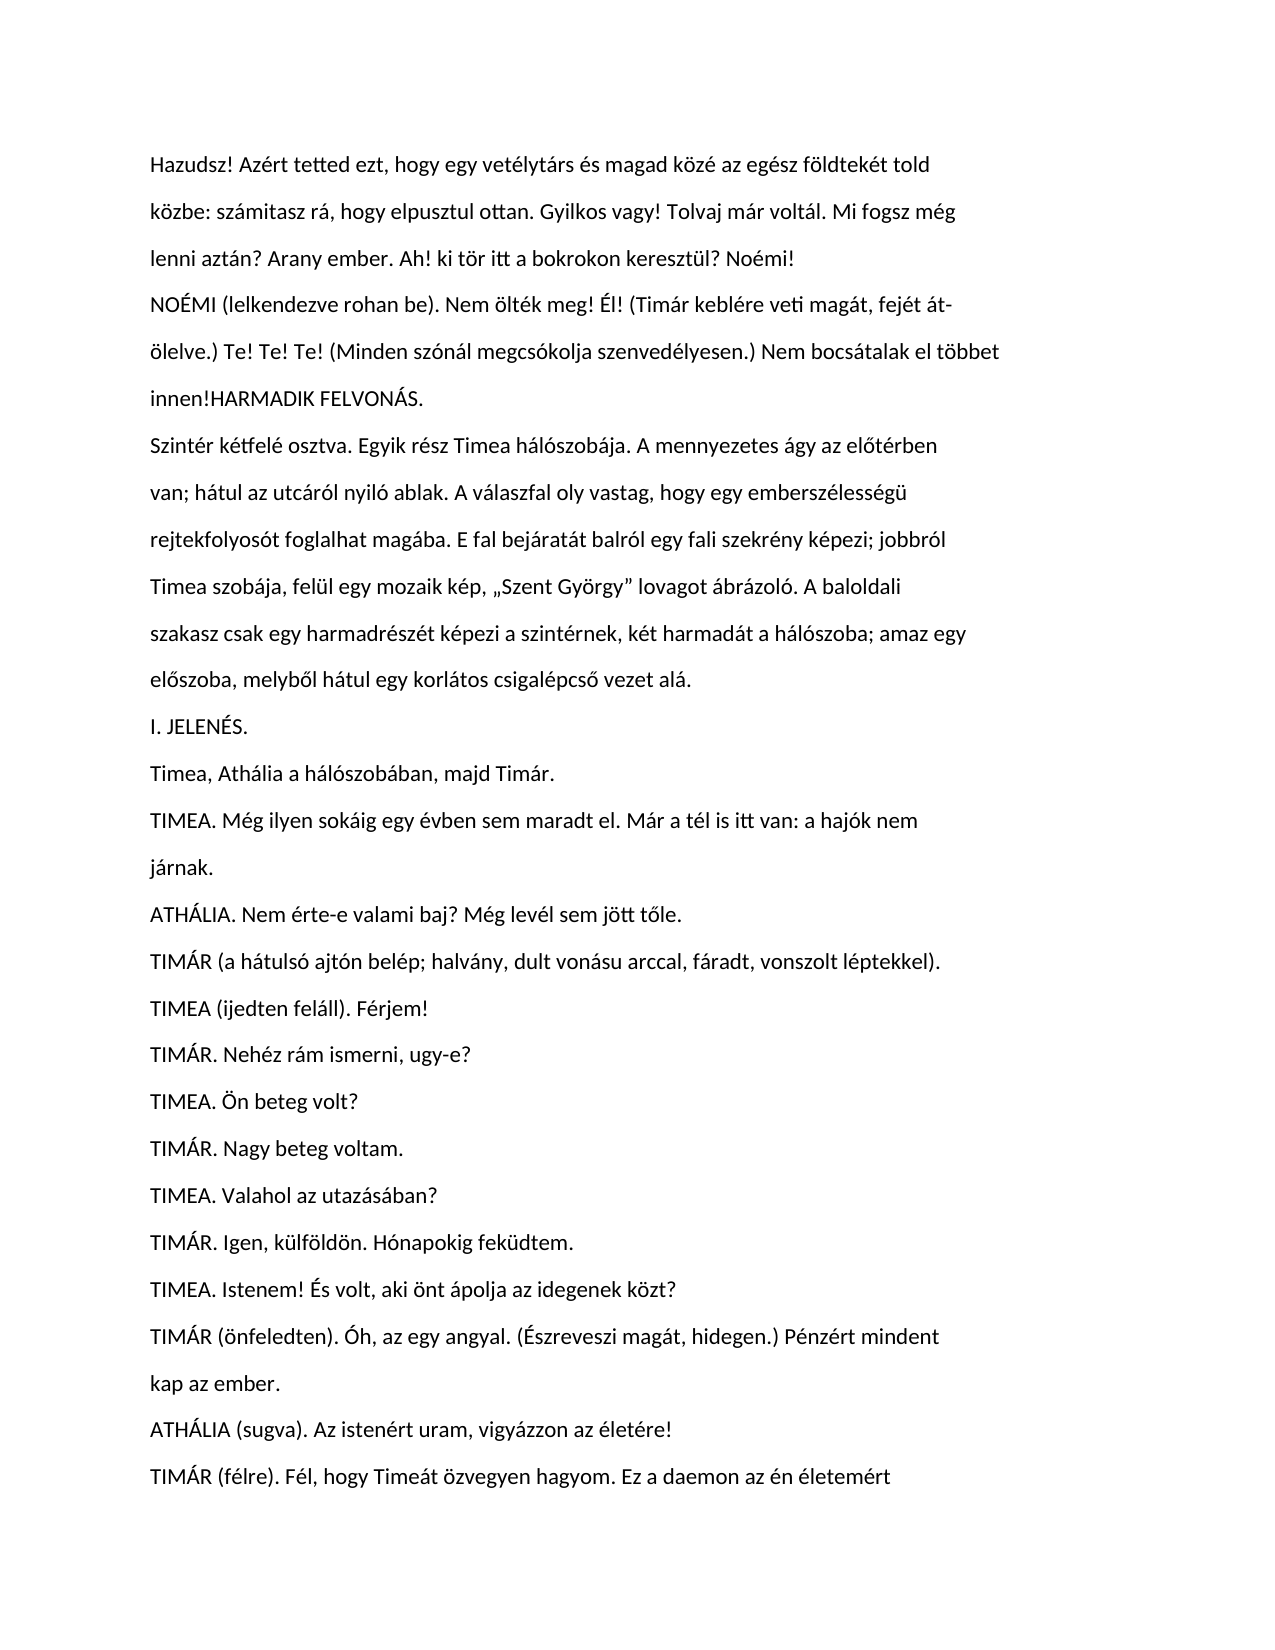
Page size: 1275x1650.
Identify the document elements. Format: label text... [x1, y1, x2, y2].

text I. JELENÉS. [150, 712, 1125, 741]
text TIMEA (ijedten feláll). Férjem! [150, 994, 1125, 1022]
text TIMÁR (önfeledten). Óh, az egy angyal. (Észreveszi magát, hidegen.) Pénzért mindent [150, 1322, 1125, 1350]
text Timea szobája, felül egy mozaik kép, „Szent György” lovagot ábrázoló. A baloldali [150, 572, 1125, 600]
text szakasz csak egy harmadrészét képezi a szintérnek, két harmadát a hálószoba; amaz egy [150, 619, 1125, 647]
text járnak. [150, 853, 1125, 881]
text TIMEA. Ön beteg volt? [150, 1087, 1125, 1116]
text kap az ember. [150, 1369, 1125, 1397]
text TIMÁR. Igen, külföldön. Hónapokig feküdtem. [150, 1228, 1125, 1256]
text ATHÁLIA. Nem érte-e valami baj? Még levél sem jött tőle. [150, 900, 1125, 928]
text közbe: számitasz rá, hogy elpusztul ottan. Gyilkos vagy! Tolvaj már voltál. Mi fogsz még [150, 197, 1125, 225]
text TIMEA. Istenem! És volt, aki önt ápolja az idegenek közt? [150, 1275, 1125, 1303]
text van; hátul az utcáról nyiló ablak. A válaszfal oly vastag, hogy egy emberszélességü [150, 478, 1125, 506]
text Hazudsz! Azért tetted ezt, hogy egy vetélytárs és magad közé az egész földtekét told [150, 150, 1125, 178]
text NOÉMI (lelkendezve rohan be). Nem ölték meg! Él! (Timár keblére veti magát, fejét át- [150, 291, 1125, 319]
text rejtekfolyosót foglalhat magába. E fal bejáratát balról egy fali szekrény képezi; jobbról [150, 525, 1125, 553]
text TIMÁR (félre). Fél, hogy Timeát özvegyen hagyom. Ez a daemon az én életemért [150, 1462, 1125, 1491]
text előszoba, melyből hátul egy korlátos csigalépcső vezet alá. [150, 666, 1125, 694]
text Szintér kétfelé osztva. Egyik rész Timea hálószobája. A mennyezetes ágy az előtérben [150, 431, 1125, 459]
text innen!HARMADIK FELVONÁS. [150, 384, 1125, 412]
text TIMÁR (a hátulsó ajtón belép; halvány, dult vonásu arccal, fáradt, vonszolt léptekkel). [150, 947, 1125, 975]
text TIMEA. Valahol az utazásában? [150, 1181, 1125, 1209]
text lenni aztán? Arany ember. Ah! ki tör itt a bokrokon keresztül? Noémi! [150, 244, 1125, 272]
text Timea, Athália a hálószobában, majd Timár. [150, 759, 1125, 787]
text TIMÁR. Nagy beteg voltam. [150, 1134, 1125, 1162]
text TIMEA. Még ilyen sokáig egy évben sem maradt el. Már a tél is itt van: a hajók nem [150, 806, 1125, 834]
text ATHÁLIA (sugva). Az istenért uram, vigyázzon az életére! [150, 1416, 1125, 1444]
text TIMÁR. Nehéz rám ismerni, ugy-e? [150, 1041, 1125, 1069]
text ölelve.) Te! Te! Te! (Minden szónál megcsókolja szenvedélyesen.) Nem bocsátalak el többet [150, 337, 1125, 366]
